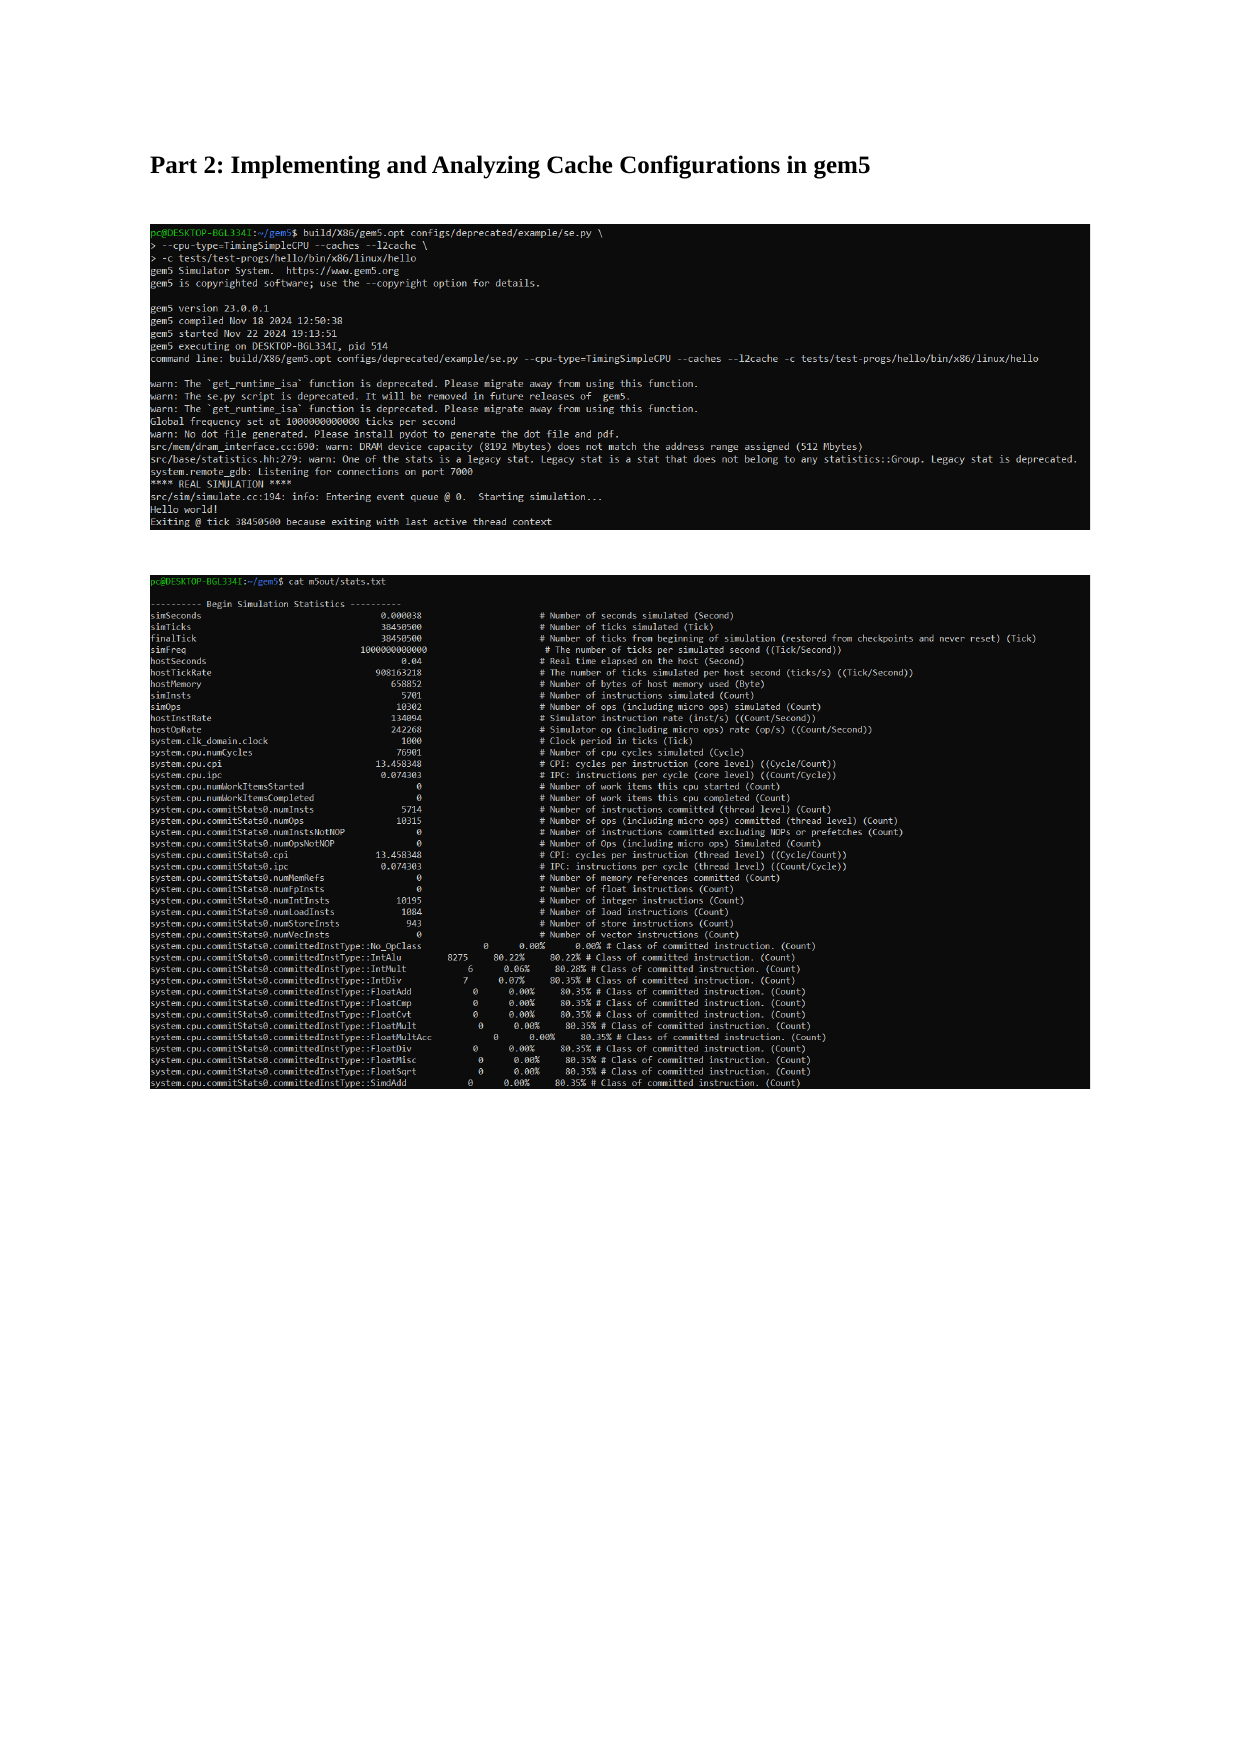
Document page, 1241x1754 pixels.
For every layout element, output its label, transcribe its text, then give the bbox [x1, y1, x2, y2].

picture [150, 224, 1091, 530]
picture [150, 575, 1091, 1089]
subtitle Part 2: Implementing and Analyzing Cache Configurations in gem5 [150, 150, 1090, 179]
